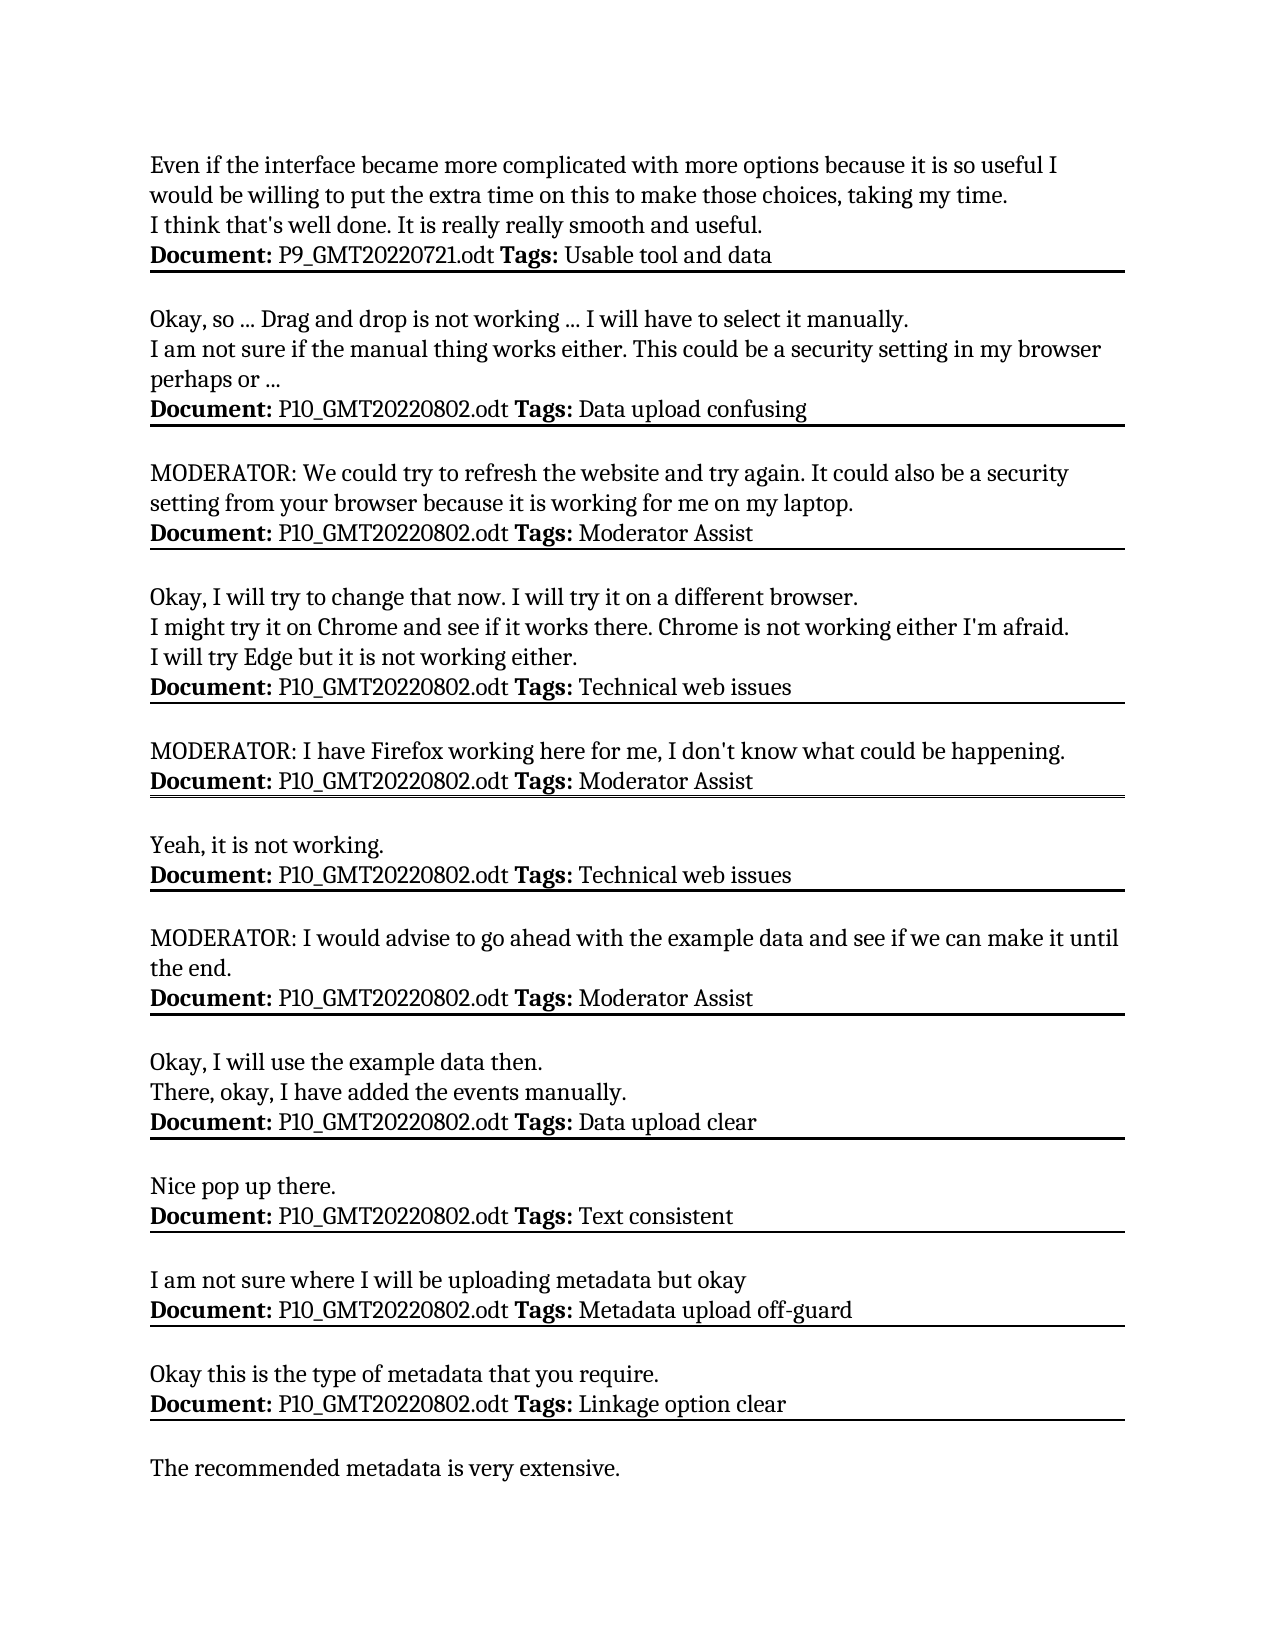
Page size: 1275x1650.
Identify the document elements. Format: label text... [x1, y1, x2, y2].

text I am not sure if the manual thing works either. This could be a security setting in my browser perhaps or ... [150, 334, 1125, 394]
text Okay, so ... Drag and drop is not working ... I will have to select it manually. [150, 304, 1125, 334]
text Document: P10_GMT20220802.odt Tags: Technical web issues [150, 672, 1125, 702]
text I will try Edge but it is not working either. [150, 642, 1125, 672]
text Document: P10_GMT20220802.odt Tags: Moderator Assist [150, 518, 1125, 548]
text Even if the interface became more complicated with more options because it is so useful I would be willing to put the extra time on this to make those choices, taking my time. [150, 150, 1125, 210]
text Document: P10_GMT20220802.odt Tags: Metadata upload off-guard [150, 1295, 1125, 1325]
text I might try it on Chrome and see if it works there. Chrome is not working either I'm afraid. [150, 612, 1125, 642]
text Nice pop up there. [150, 1171, 1125, 1201]
text Document: P10_GMT20220802.odt Tags: Technical web issues [150, 859, 1125, 889]
text There, okay, I have added the events manually. [150, 1077, 1125, 1107]
text Yeah, it is not working. [150, 829, 1125, 859]
text MODERATOR: I would advise to go ahead with the example data and see if we can make it until the end. [150, 923, 1125, 983]
text Document: P10_GMT20220802.odt Tags: Moderator Assist [150, 983, 1125, 1013]
text Okay, I will use the example data then. [150, 1047, 1125, 1077]
text MODERATOR: I have Firefox working here for me, I don't know what could be happening. [150, 735, 1125, 765]
text Document: P10_GMT20220802.odt Tags: Data upload clear [150, 1107, 1125, 1137]
text Okay, I will try to change that now. I will try it on a different browser. [150, 582, 1125, 612]
text Document: P10_GMT20220802.odt Tags: Text consistent [150, 1201, 1125, 1231]
text Document: P10_GMT20220802.odt Tags: Data upload confusing [150, 394, 1125, 424]
text Okay this is the type of metadata that you require. [150, 1358, 1125, 1388]
text I am not sure where I will be uploading metadata but okay [150, 1265, 1125, 1295]
text Document: P10_GMT20220802.odt Tags: Linkage option clear [150, 1388, 1125, 1418]
text MODERATOR: We could try to refresh the website and try again. It could also be a security setting from your browser because it is working for me on my laptop. [150, 458, 1125, 518]
text Document: P9_GMT20220721.odt Tags: Usable tool and data [150, 240, 1125, 270]
text I think that's well done. It is really really smooth and useful. [150, 210, 1125, 240]
text Document: P10_GMT20220802.odt Tags: Moderator Assist [150, 765, 1125, 795]
text The recommended metadata is very extensive. [150, 1452, 1125, 1482]
